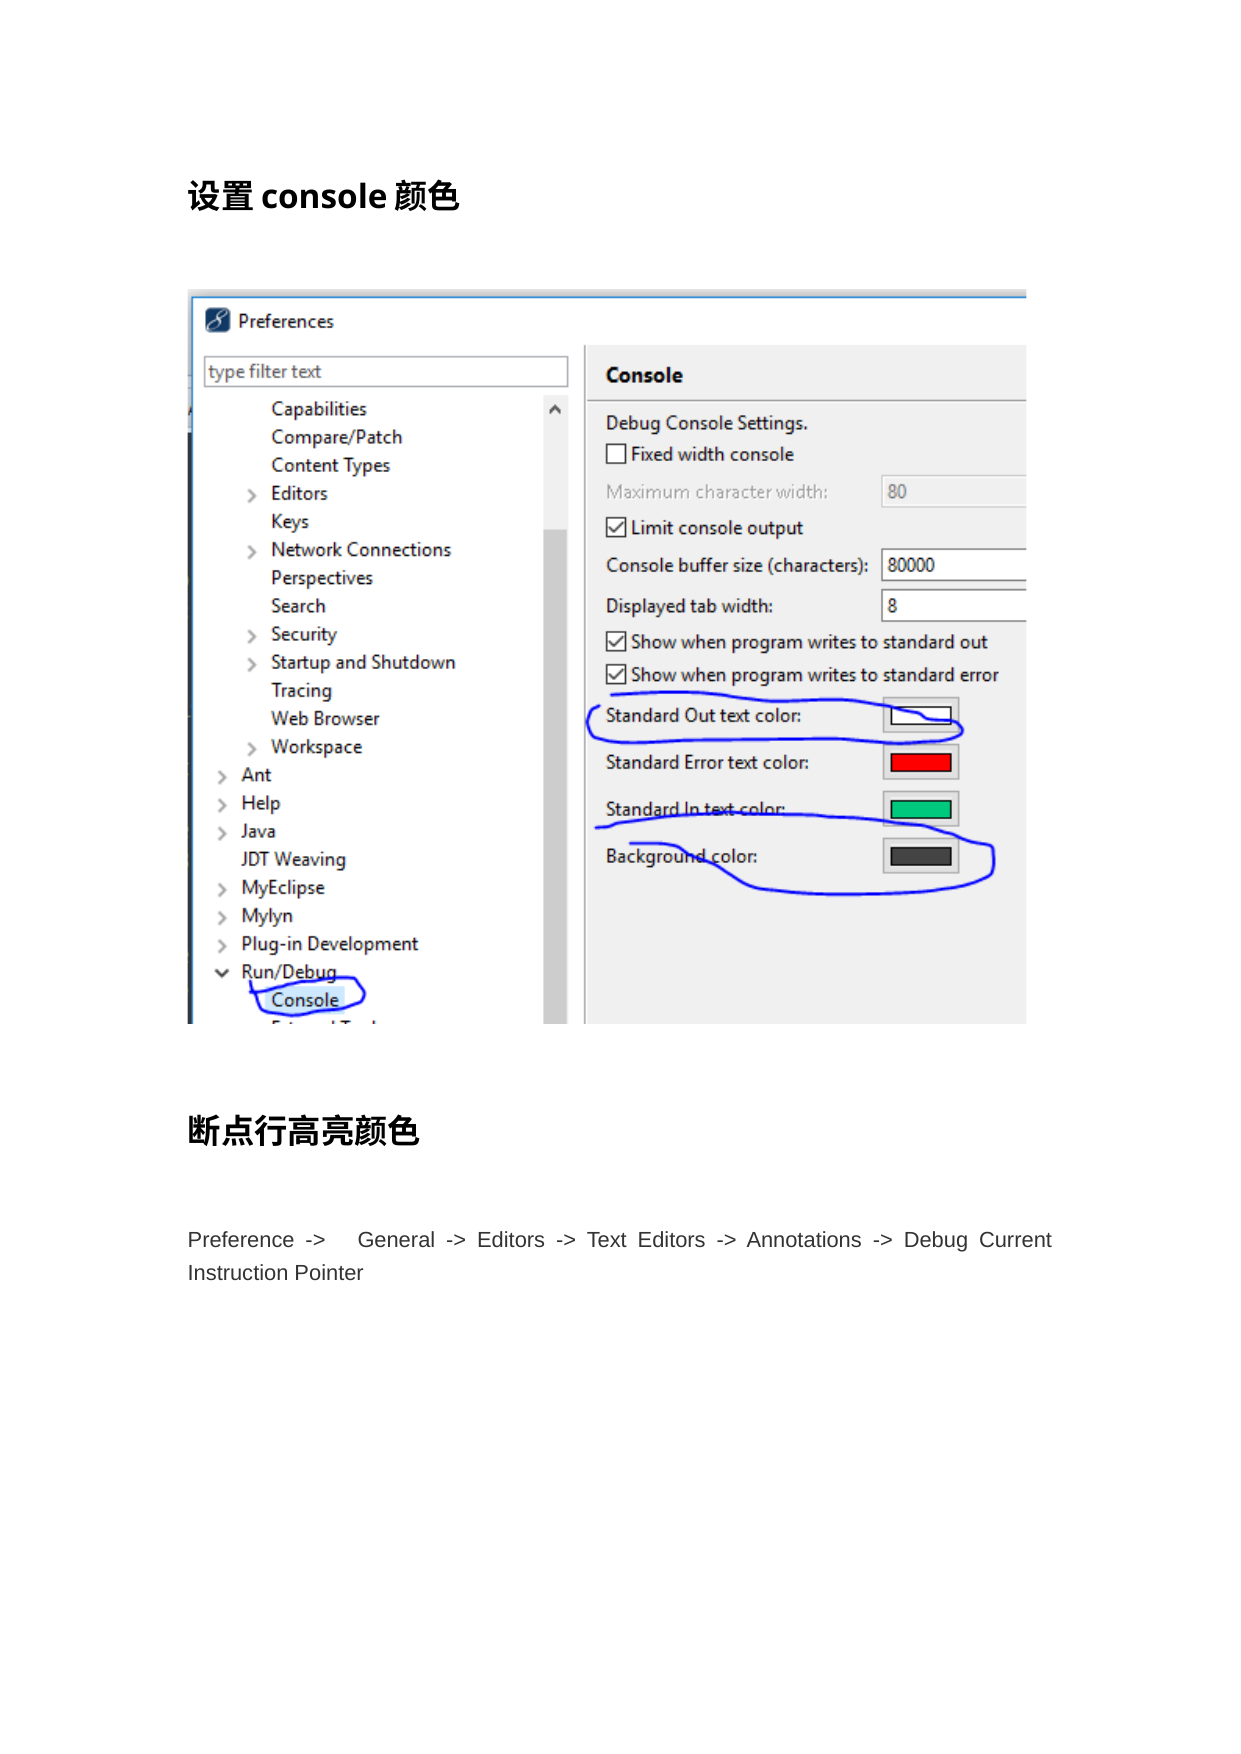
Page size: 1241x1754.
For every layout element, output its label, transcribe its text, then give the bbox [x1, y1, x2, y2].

subtitle 断点行高亮颜色 [187, 1096, 1053, 1161]
text Preference -> General -> Editors -> Text Editors -> Annotations -> Debug Current Instruction Pointer [187, 1224, 1053, 1289]
subtitle 设置console颜色 [187, 162, 1053, 227]
picture [187, 289, 1027, 1024]
